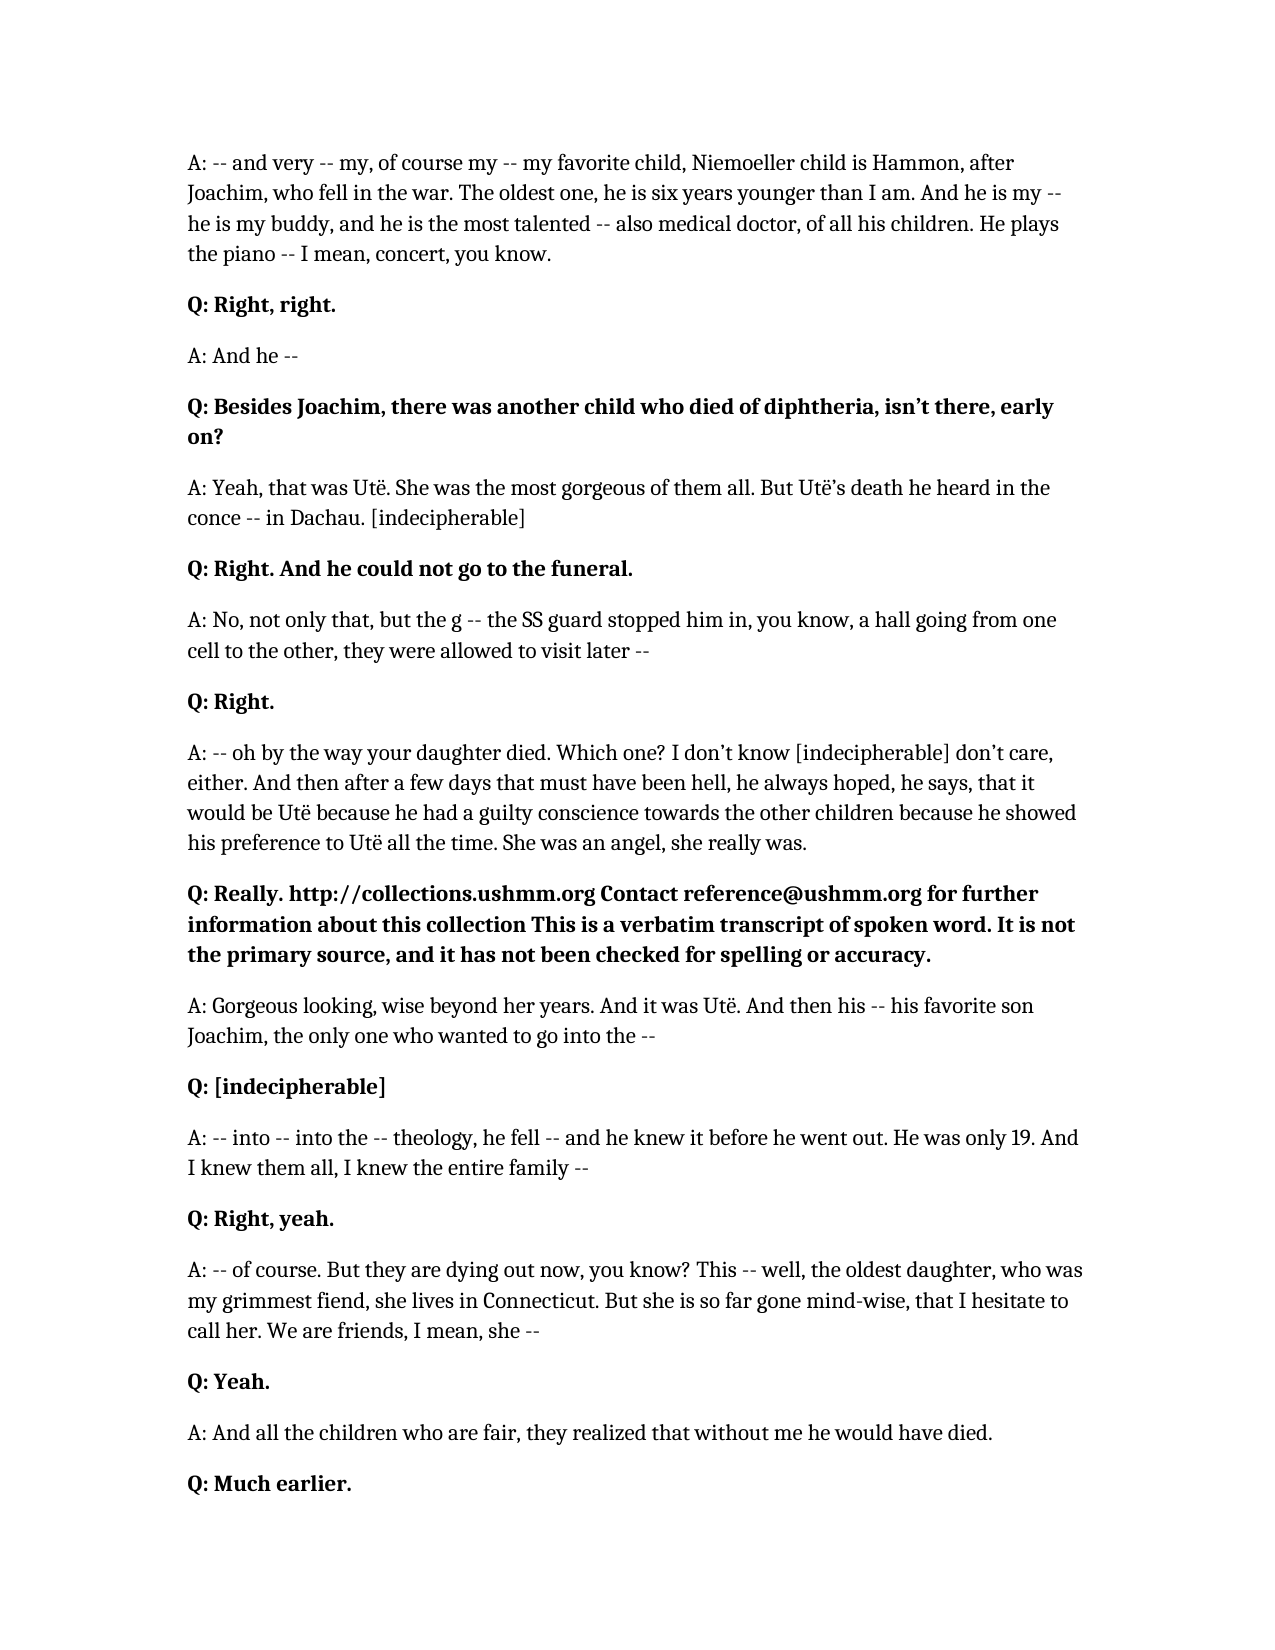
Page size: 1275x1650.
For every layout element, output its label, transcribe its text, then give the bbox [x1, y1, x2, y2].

text Q: Much earlier. [187, 1471, 1087, 1497]
text A: -- and very -- my, of course my -- my favorite child, Niemoeller child is Hammon, after Joachim, who fell in the war. The oldest one, he is six years younger than I am. And he is my -- he is my buddy, and he is the most talented -- also medical doctor, of all his children. He plays the piano -- I mean, concert, you know. [187, 150, 1087, 267]
text A: And all the children who are fair, they realized that without me he would have died. [187, 1420, 1087, 1446]
text Q: Really. http://collections.ushmm.org Contact reference@ushmm.org for further information about this collection This is a verbatim transcript of spoken word. It is not the primary source, and it has not been checked for spelling or accuracy. [187, 881, 1087, 968]
text A: And he -- [187, 343, 1087, 369]
text Q: Right, right. [187, 292, 1087, 318]
text A: No, not only that, but the g -- the SS guard stopped him in, you know, a hall going from one cell to the other, they were allowed to visit later -- [187, 607, 1087, 664]
text A: -- of course. But they are dying out now, you know? This -- well, the oldest daughter, who was my grimmest fiend, she lives in Connecticut. But she is so far gone mind-wise, that I hesitate to call her. We are friends, I mean, she -- [187, 1257, 1087, 1344]
text A: Yeah, that was Utë. She was the most gorgeous of them all. But Utë’s death he heard in the conce -- in Dachau. [indecipherable] [187, 475, 1087, 532]
text A: -- oh by the way your daughter died. Which one? I don’t know [indecipherable] don’t care, either. And then after a few days that must have been hell, he always hoped, he says, that it would be Utë because he had a guilty conscience towards the other children because he showed his preference to Utë all the time. She was an angel, she really was. [187, 739, 1087, 857]
text Q: Besides Joachim, there was another child who died of diphtheria, isn’t there, early on? [187, 394, 1087, 450]
text Q: Right. [187, 688, 1087, 715]
text Q: [indecipherable] [187, 1074, 1087, 1100]
text A: Gorgeous looking, wise beyond her years. And it was Utë. And then his -- his favorite son Joachim, the only one who wanted to go into the -- [187, 993, 1087, 1049]
text Q: Right, yeah. [187, 1206, 1087, 1233]
text A: -- into -- into the -- theology, he fell -- and he knew it before he went out. He was only 19. And I knew them all, I knew the entire family -- [187, 1125, 1087, 1182]
text Q: Yeah. [187, 1369, 1087, 1395]
text Q: Right. And he could not go to the funeral. [187, 556, 1087, 583]
